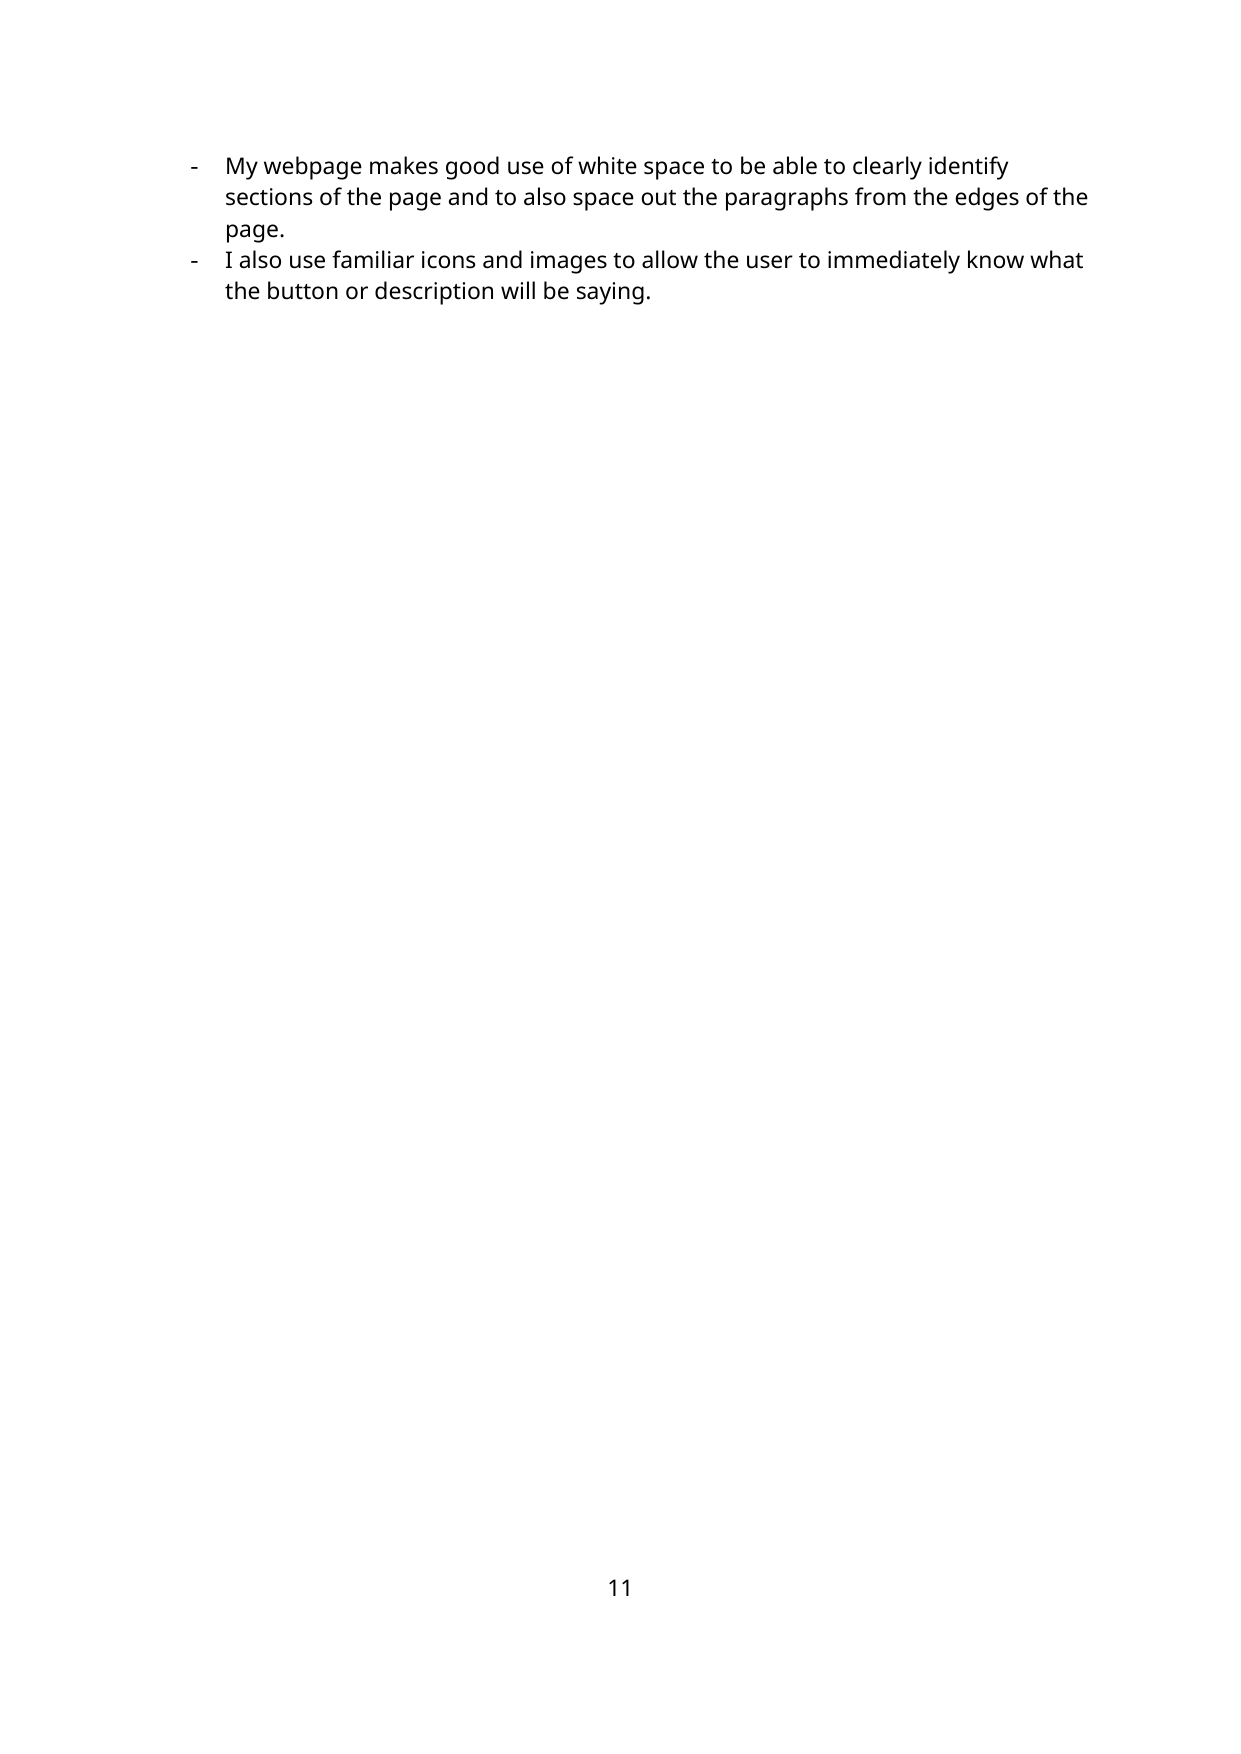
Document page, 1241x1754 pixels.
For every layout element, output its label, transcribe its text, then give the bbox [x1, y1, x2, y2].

list My webpage makes good use of white space to be able to clearly identify sections of the page and to also space out the paragraphs from the edges of the page. [187, 150, 1090, 244]
list I also use familiar icons and images to allow the user to immediately know what the button or description will be saying. [187, 244, 1090, 306]
